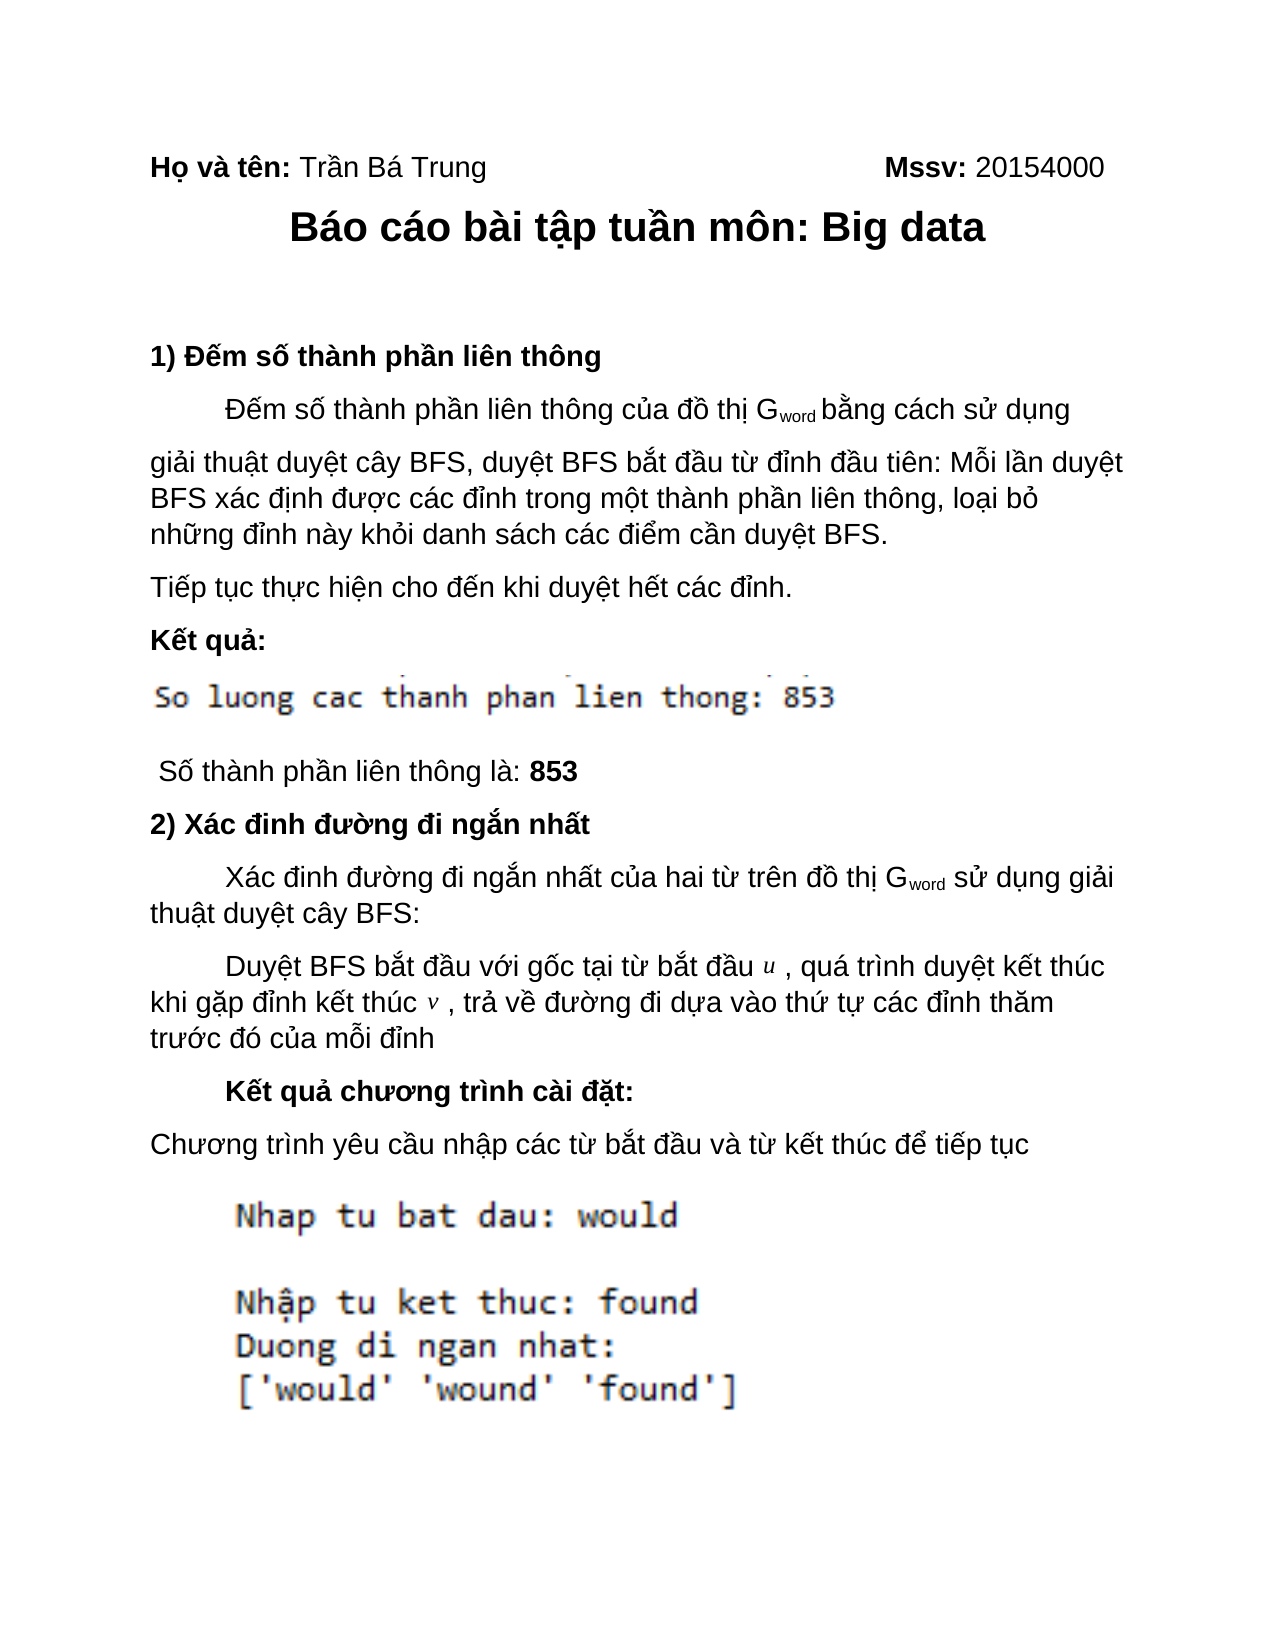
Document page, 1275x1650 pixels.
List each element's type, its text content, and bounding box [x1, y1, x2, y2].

text Chương trình yêu cầu nhập các từ bắt đầu và từ kết thúc để tiếp tục [150, 1127, 1125, 1161]
text 1) Đếm số thành phần liên thông [150, 339, 1125, 373]
picture [150, 675, 876, 736]
text Tiếp tục thực hiện cho đến khi duyệt hết các đỉnh. [150, 570, 1125, 604]
list Đếm số thành phần liên thông của đồ thị Gword bằng cách sử dụng [225, 392, 1125, 426]
text giải thuật duyệt cây BFS, duyệt BFS bắt đầu từ đỉnh đầu tiên: Mỗi lần duyệt BFS xác định được các đỉnh trong một thành phần liên thông, loại bỏ những đỉnh này khỏi danh sách các điểm cần duyệt BFS. [150, 445, 1125, 551]
text Số thành phần liên thông là: 853 [150, 754, 1125, 788]
text Duyệt BFS bắt đầu với gốc tại từ bắt đầu , quá trình duyệt kết thúc khi gặp đỉnh kết thúc , trả về đường đi dựa vào thứ tự các đỉnh thăm trước đó của mỗi đỉnh [150, 949, 1125, 1055]
text Họ và tên: Trần Bá Trung Mssv: 20154000 [150, 150, 1125, 183]
text Kết quả chương trình cài đặt: [150, 1074, 1125, 1108]
text Xác đinh đường đi ngắn nhất của hai từ trên đồ thị Gword sử dụng giải thuật duyệt cây BFS: [150, 860, 1125, 930]
text Kết quả: [150, 623, 1125, 657]
text Báo cáo bài tập tuần môn: Big data [150, 203, 1125, 251]
picture [225, 1179, 844, 1439]
text 2) Xác đinh đường đi ngắn nhất [150, 807, 1125, 841]
